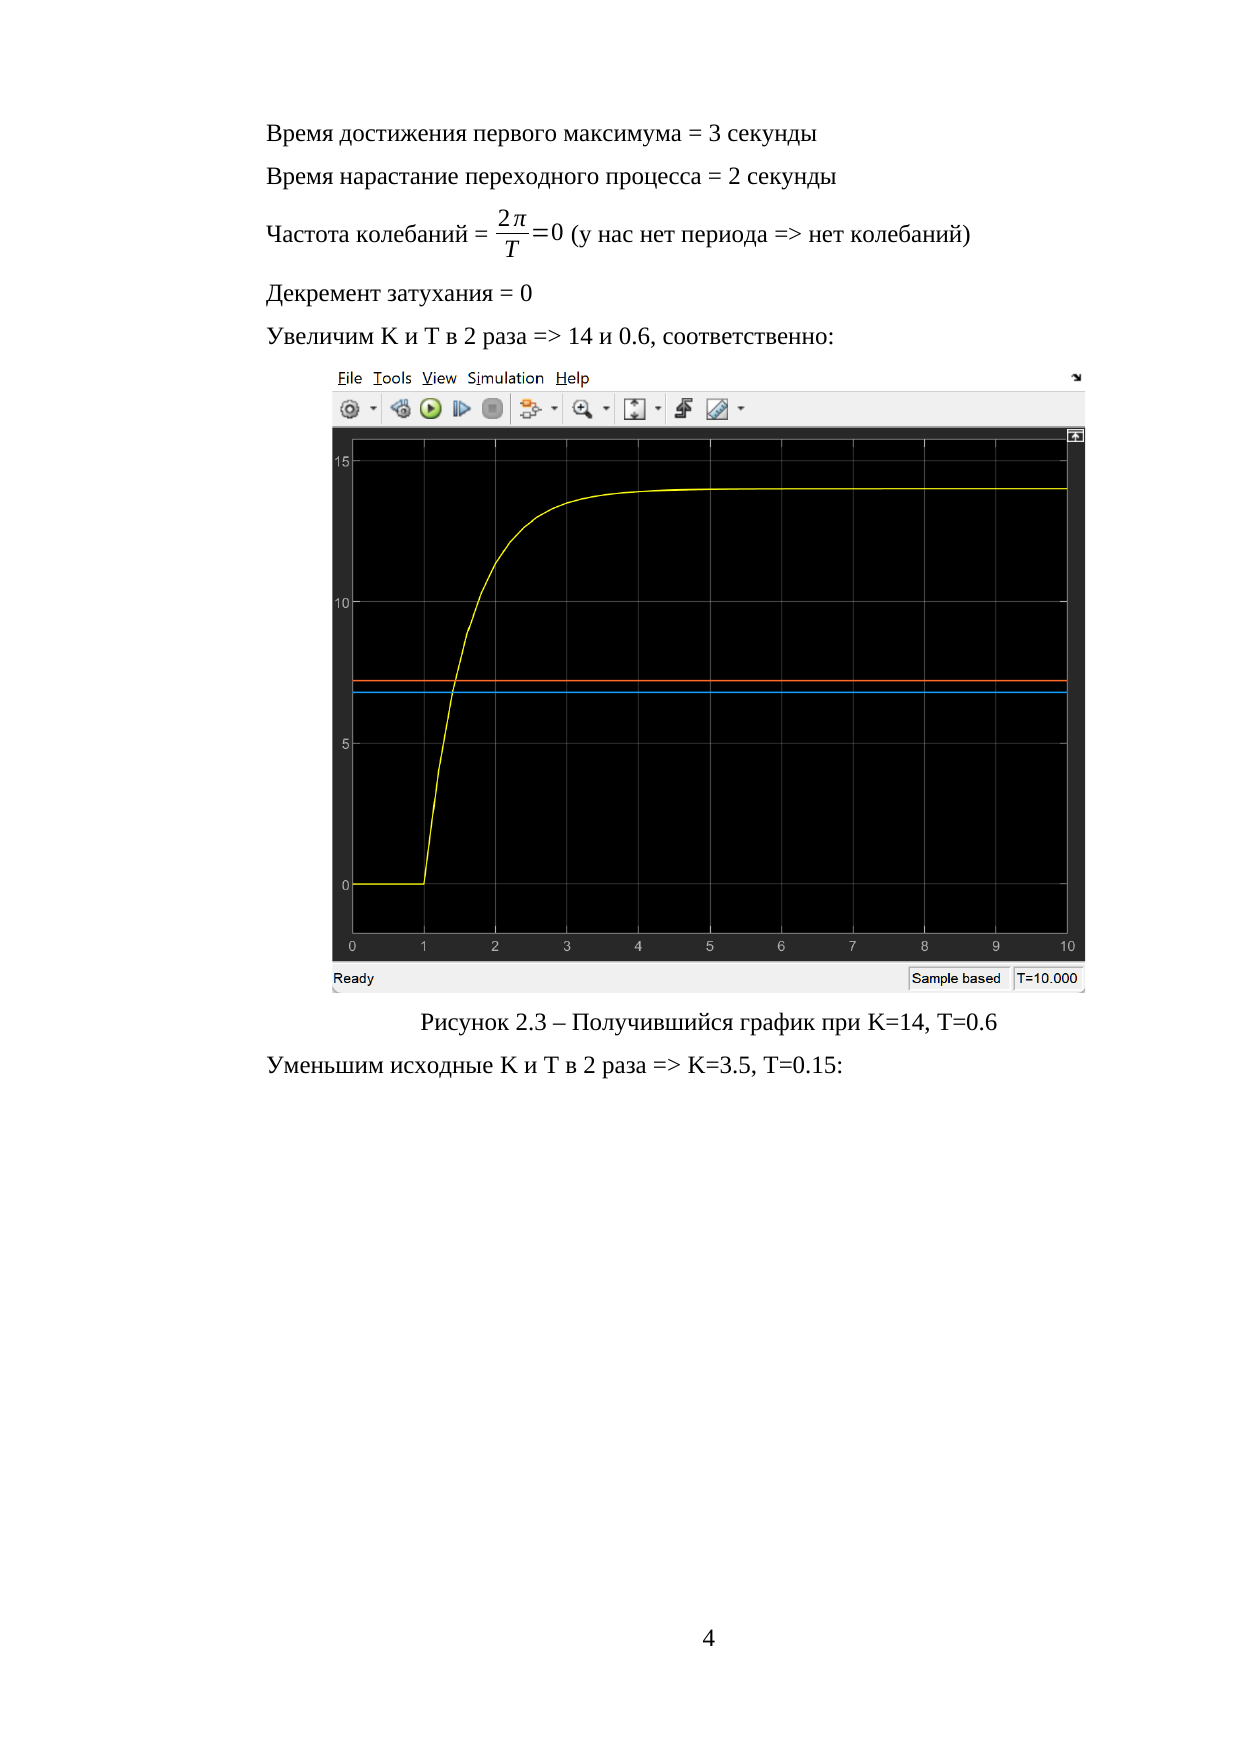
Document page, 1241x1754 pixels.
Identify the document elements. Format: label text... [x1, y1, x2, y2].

text Время достижения первого максимума = 3 секунды [177, 118, 1152, 147]
text Декремент затухания = 0 [177, 278, 1152, 306]
text Увеличим K и Т в 2 раза => 14 и 0.6, соответственно: [177, 321, 1152, 349]
text Уменьшим исходные K и T в 2 раза => K=3.5, T=0.15: [177, 1050, 1152, 1078]
text Время нарастание переходного процесса = 2 секунды [177, 161, 1152, 190]
text Рисунок 2.3 – Получившийся график при K=14, T=0.6 [177, 1007, 1152, 1035]
picture [332, 363, 1086, 993]
text Частота колебаний = (у нас нет периода => нет колебаний) [177, 204, 1152, 263]
